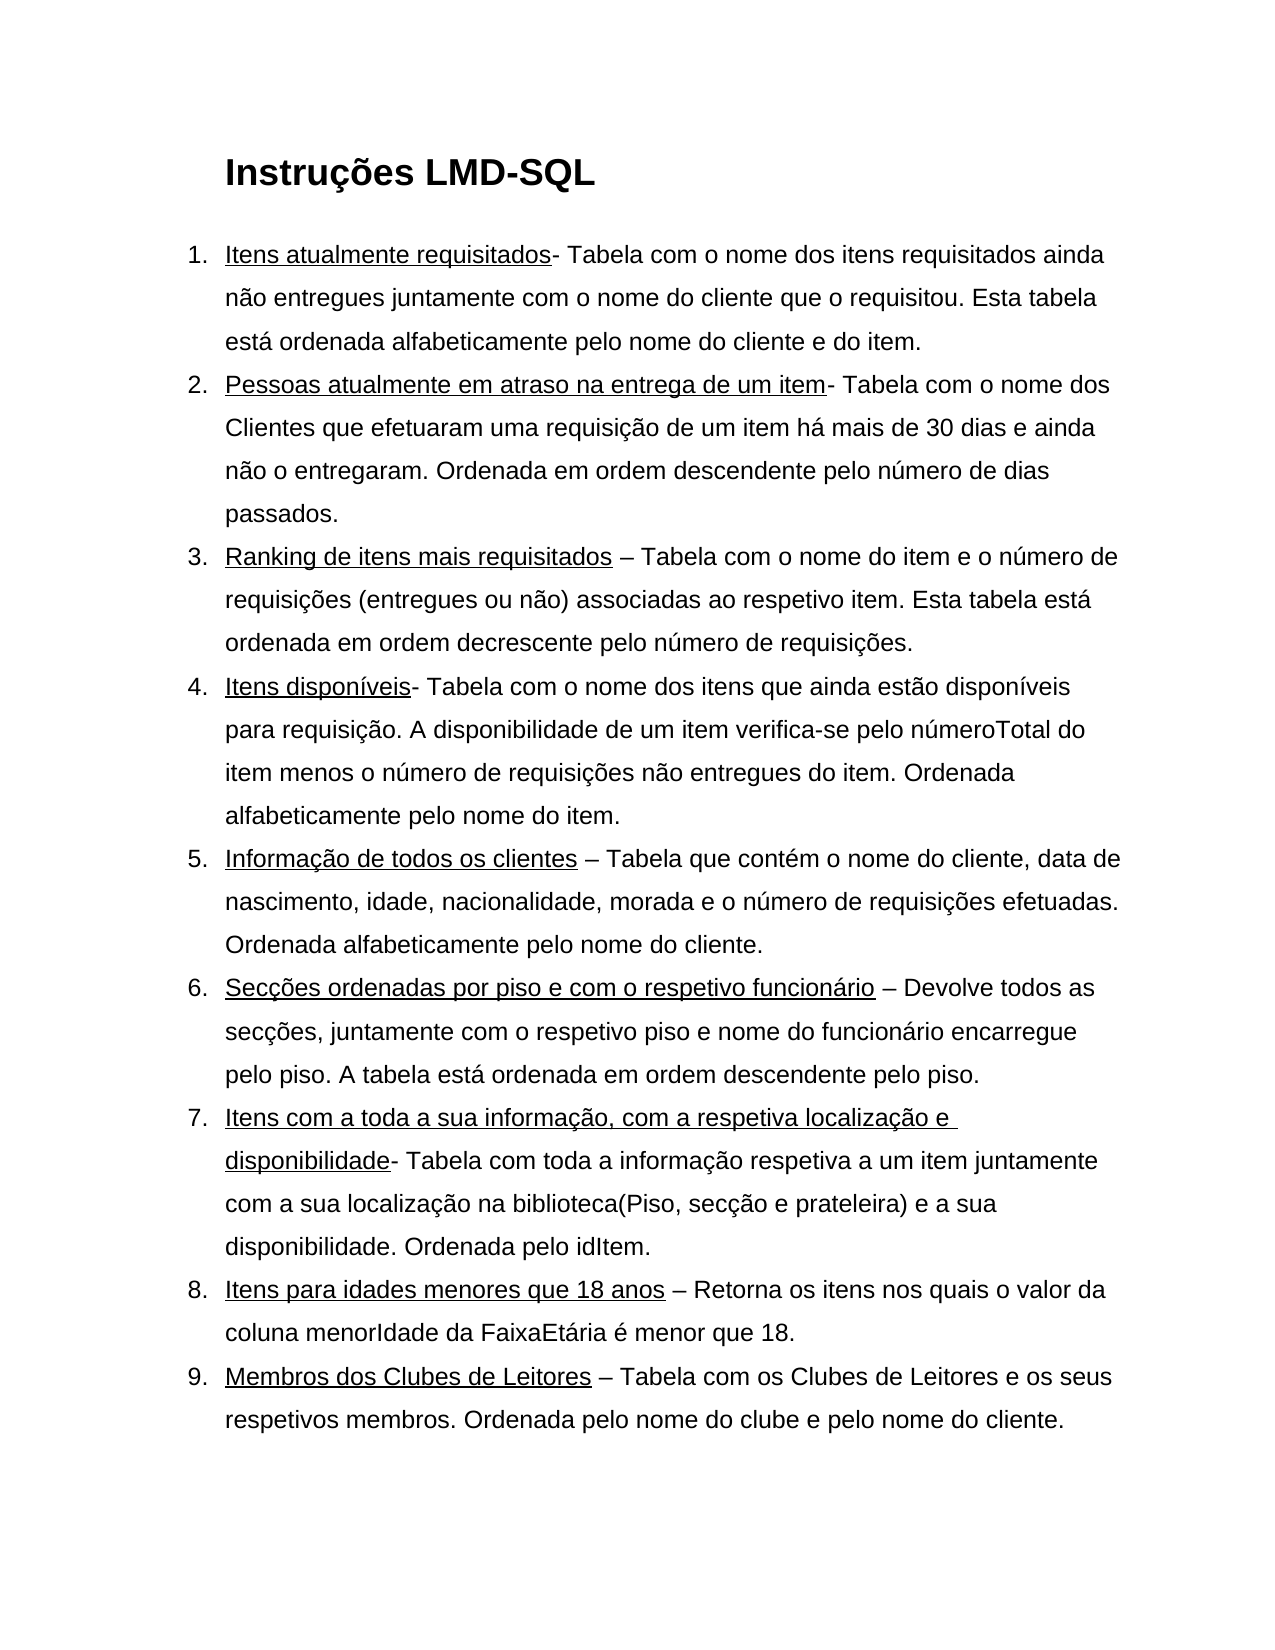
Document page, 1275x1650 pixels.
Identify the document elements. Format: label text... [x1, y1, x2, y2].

list Itens atualmente requisitados- Tabela com o nome dos itens requisitados ainda não entregues juntamente com o nome do cliente que o requisitou. Esta tabela está ordenada alfabeticamente pelo nome do cliente e do item. [187, 240, 1125, 355]
list Pessoas atualmente em atraso na entrega de um item- Tabela com o nome dos Clientes que efetuaram uma requisição de um item há mais de 30 dias e ainda não o entregaram. Ordenada em ordem descendente pelo número de dias passados. [187, 370, 1125, 528]
list Ranking de itens mais requisitados – Tabela com o nome do item e o número de requisições (entregues ou não) associadas ao respetivo item. Esta tabela está ordenada em ordem decrescente pelo número de requisições. [187, 542, 1125, 657]
list Membros dos Clubes de Leitores – Tabela com os Clubes de Leitores e os seus respetivos membros. Ordenada pelo nome do clube e pelo nome do cliente. [187, 1362, 1125, 1433]
text Instruções LMD-SQL [225, 150, 1125, 193]
list Informação de todos os clientes – Tabela que contém o nome do cliente, data de nascimento, idade, nacionalidade, morada e o número de requisições efetuadas. Ordenada alfabeticamente pelo nome do cliente. [187, 844, 1125, 959]
list Itens disponíveis- Tabela com o nome dos itens que ainda estão disponíveis para requisição. A disponibilidade de um item verifica-se pelo númeroTotal do item menos o número de requisições não entregues do item. Ordenada alfabeticamente pelo nome do item. [187, 672, 1125, 830]
list Itens com a toda a sua informação, com a respetiva localização e disponibilidade- Tabela com toda a informação respetiva a um item juntamente com a sua localização na biblioteca(Piso, secção e prateleira) e a sua disponibilidade. Ordenada pelo idItem. [187, 1103, 1125, 1261]
list Secções ordenadas por piso e com o respetivo funcionário – Devolve todos as secções, juntamente com o respetivo piso e nome do funcionário encarregue pelo piso. A tabela está ordenada em ordem descendente pelo piso. [187, 973, 1125, 1088]
list Itens para idades menores que 18 anos – Retorna os itens nos quais o valor da coluna menorIdade da FaixaEtária é menor que 18. [187, 1275, 1125, 1347]
